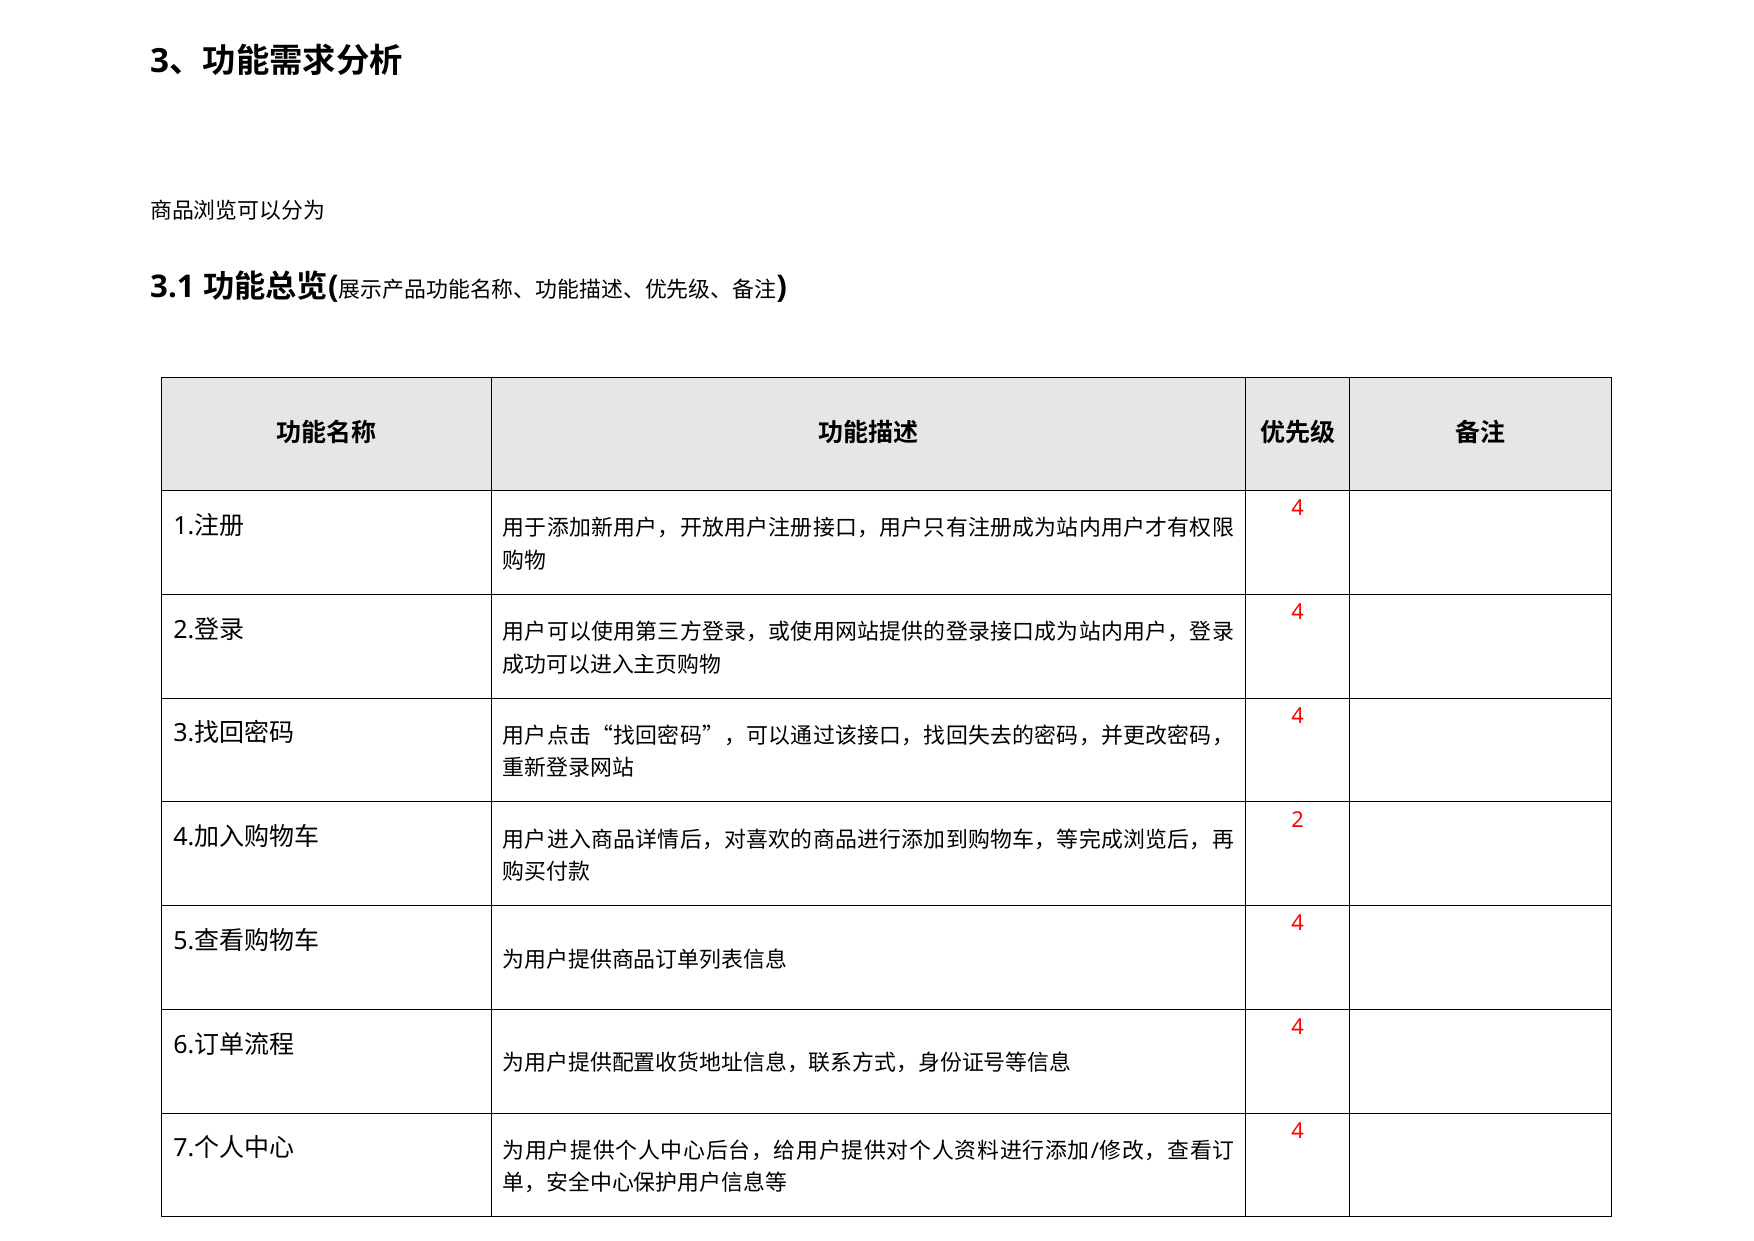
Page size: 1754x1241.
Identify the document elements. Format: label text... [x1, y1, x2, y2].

table_cell 6.订单流程 [162, 1010, 491, 1112]
table_cell 为用户提供个人中心后台，给用户提供对个人资料进行添加/修改，查看订单，安全中心保护用户信息等 [492, 1114, 1245, 1216]
subtitle 3.1 功能总览(展示产品功能名称、功能描述、优先级、备注) [150, 252, 1604, 317]
table_cell 4 [1246, 1010, 1349, 1112]
table_header 功能名称 [162, 378, 491, 490]
table_cell 1.注册 [162, 491, 491, 594]
table_cell [1350, 699, 1611, 801]
table_cell 用户点击“找回密码”，可以通过该接口，找回失去的密码，并更改密码，重新登录网站 [492, 699, 1245, 801]
table_cell [1350, 491, 1611, 594]
table_cell [1350, 802, 1611, 905]
table_header 备注 [1350, 378, 1611, 490]
table_cell 4 [1246, 699, 1349, 801]
table_cell 用户进入商品详情后，对喜欢的商品进行添加到购物车，等完成浏览后，再购买付款 [492, 802, 1245, 905]
table_cell 4.加入购物车 [162, 802, 491, 905]
table_cell [1350, 906, 1611, 1009]
subtitle 3、功能需求分析 [150, 25, 1604, 90]
table_cell 4 [1246, 595, 1349, 697]
table_header 优先级 [1246, 378, 1349, 490]
table_cell 2 [1246, 802, 1349, 905]
table_cell 为用户提供配置收货地址信息，联系方式，身份证号等信息 [492, 1010, 1245, 1112]
table_cell 4 [1246, 491, 1349, 594]
table_header 功能描述 [492, 378, 1245, 490]
table_cell 7.个人中心 [162, 1114, 491, 1216]
table_cell 4 [1246, 1114, 1349, 1216]
table_cell 5.查看购物车 [162, 906, 491, 1009]
table_cell [1350, 1010, 1611, 1112]
table_cell 为用户提供商品订单列表信息 [492, 906, 1245, 1009]
table_cell 3.找回密码 [162, 699, 491, 801]
table_cell [1350, 595, 1611, 697]
table_cell 用户可以使用第三方登录，或使用网站提供的登录接口成为站内用户，登录成功可以进入主页购物 [492, 595, 1245, 697]
table_cell [1350, 1114, 1611, 1216]
text 商品浏览可以分为 [150, 192, 1604, 225]
table_cell 用于添加新用户，开放用户注册接口，用户只有注册成为站内用户才有权限购物 [492, 491, 1245, 594]
table_cell 2.登录 [162, 595, 491, 697]
table_cell 4 [1246, 906, 1349, 1009]
